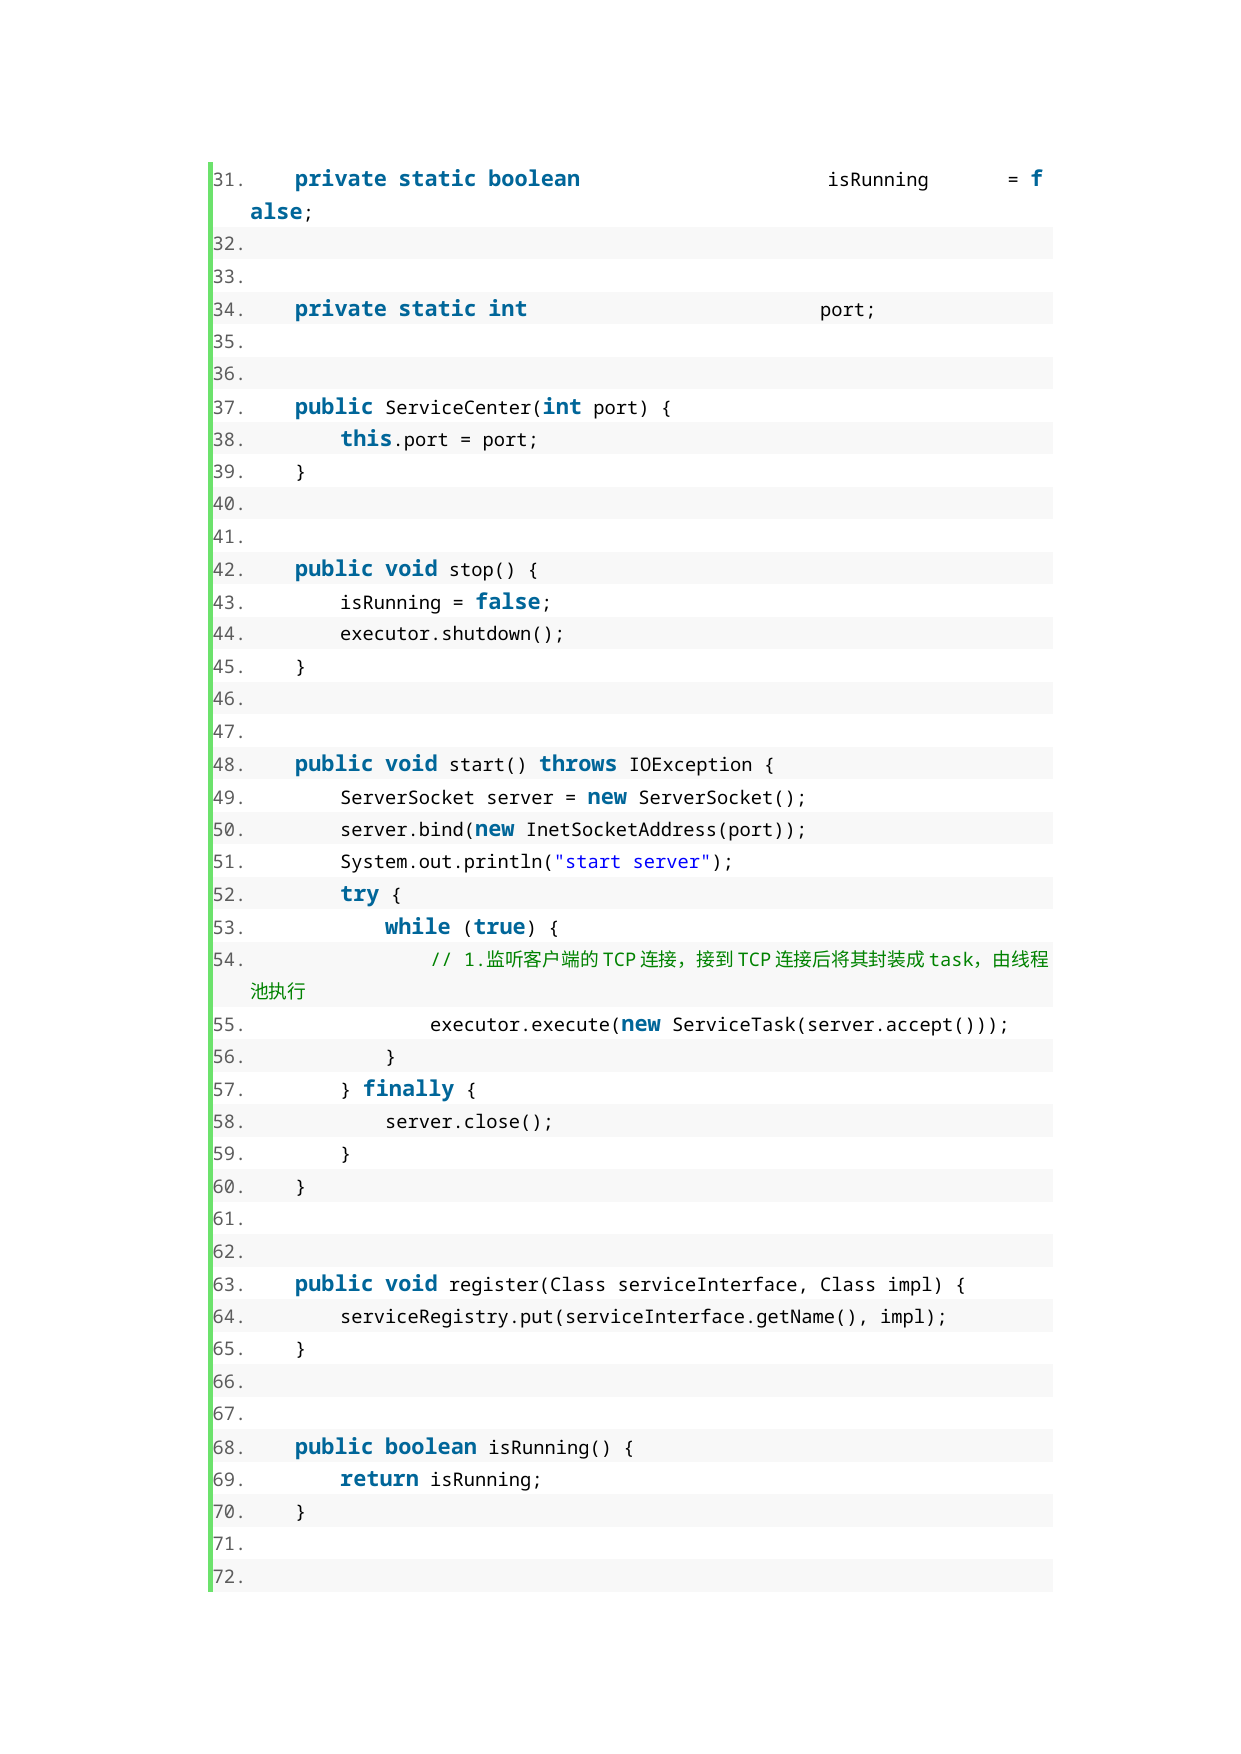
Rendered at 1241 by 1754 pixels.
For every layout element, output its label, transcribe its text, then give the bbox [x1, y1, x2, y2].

list public void register(Class serviceInterface, Class impl) { [213, 1267, 1053, 1299]
list server.bind(new InetSocketAddress(port)); [213, 812, 1053, 844]
list } [213, 1039, 1053, 1072]
list } [213, 1169, 1053, 1202]
list } [213, 649, 1053, 682]
list } [213, 1137, 1053, 1169]
list } [213, 454, 1053, 487]
list } finally { [213, 1072, 1053, 1104]
list public void start() throws IOException { [213, 747, 1053, 779]
list executor.execute(new ServiceTask(server.accept())); [213, 1007, 1053, 1039]
list System.out.println("start server"); [213, 844, 1053, 877]
list private static boolean isRunning = false; [213, 162, 1053, 227]
list } [213, 1494, 1053, 1527]
list } [213, 1332, 1053, 1364]
list return isRunning; [213, 1462, 1053, 1494]
list ServerSocket server = new ServerSocket(); [213, 779, 1053, 812]
list serviceRegistry.put(serviceInterface.getName(), impl); [213, 1299, 1053, 1332]
list this.port = port; [213, 422, 1053, 454]
list private static int port; [213, 292, 1053, 324]
list while (true) { [213, 909, 1053, 942]
list isRunning = false; [213, 584, 1053, 617]
list try { [213, 877, 1053, 909]
list public boolean isRunning() { [213, 1429, 1053, 1462]
list executor.shutdown(); [213, 617, 1053, 649]
list server.close(); [213, 1104, 1053, 1137]
list public ServiceCenter(int port) { [213, 389, 1053, 422]
list // 1.监听客户端的TCP连接，接到TCP连接后将其封装成task，由线程池执行 [213, 942, 1053, 1007]
list public void stop() { [213, 552, 1053, 584]
